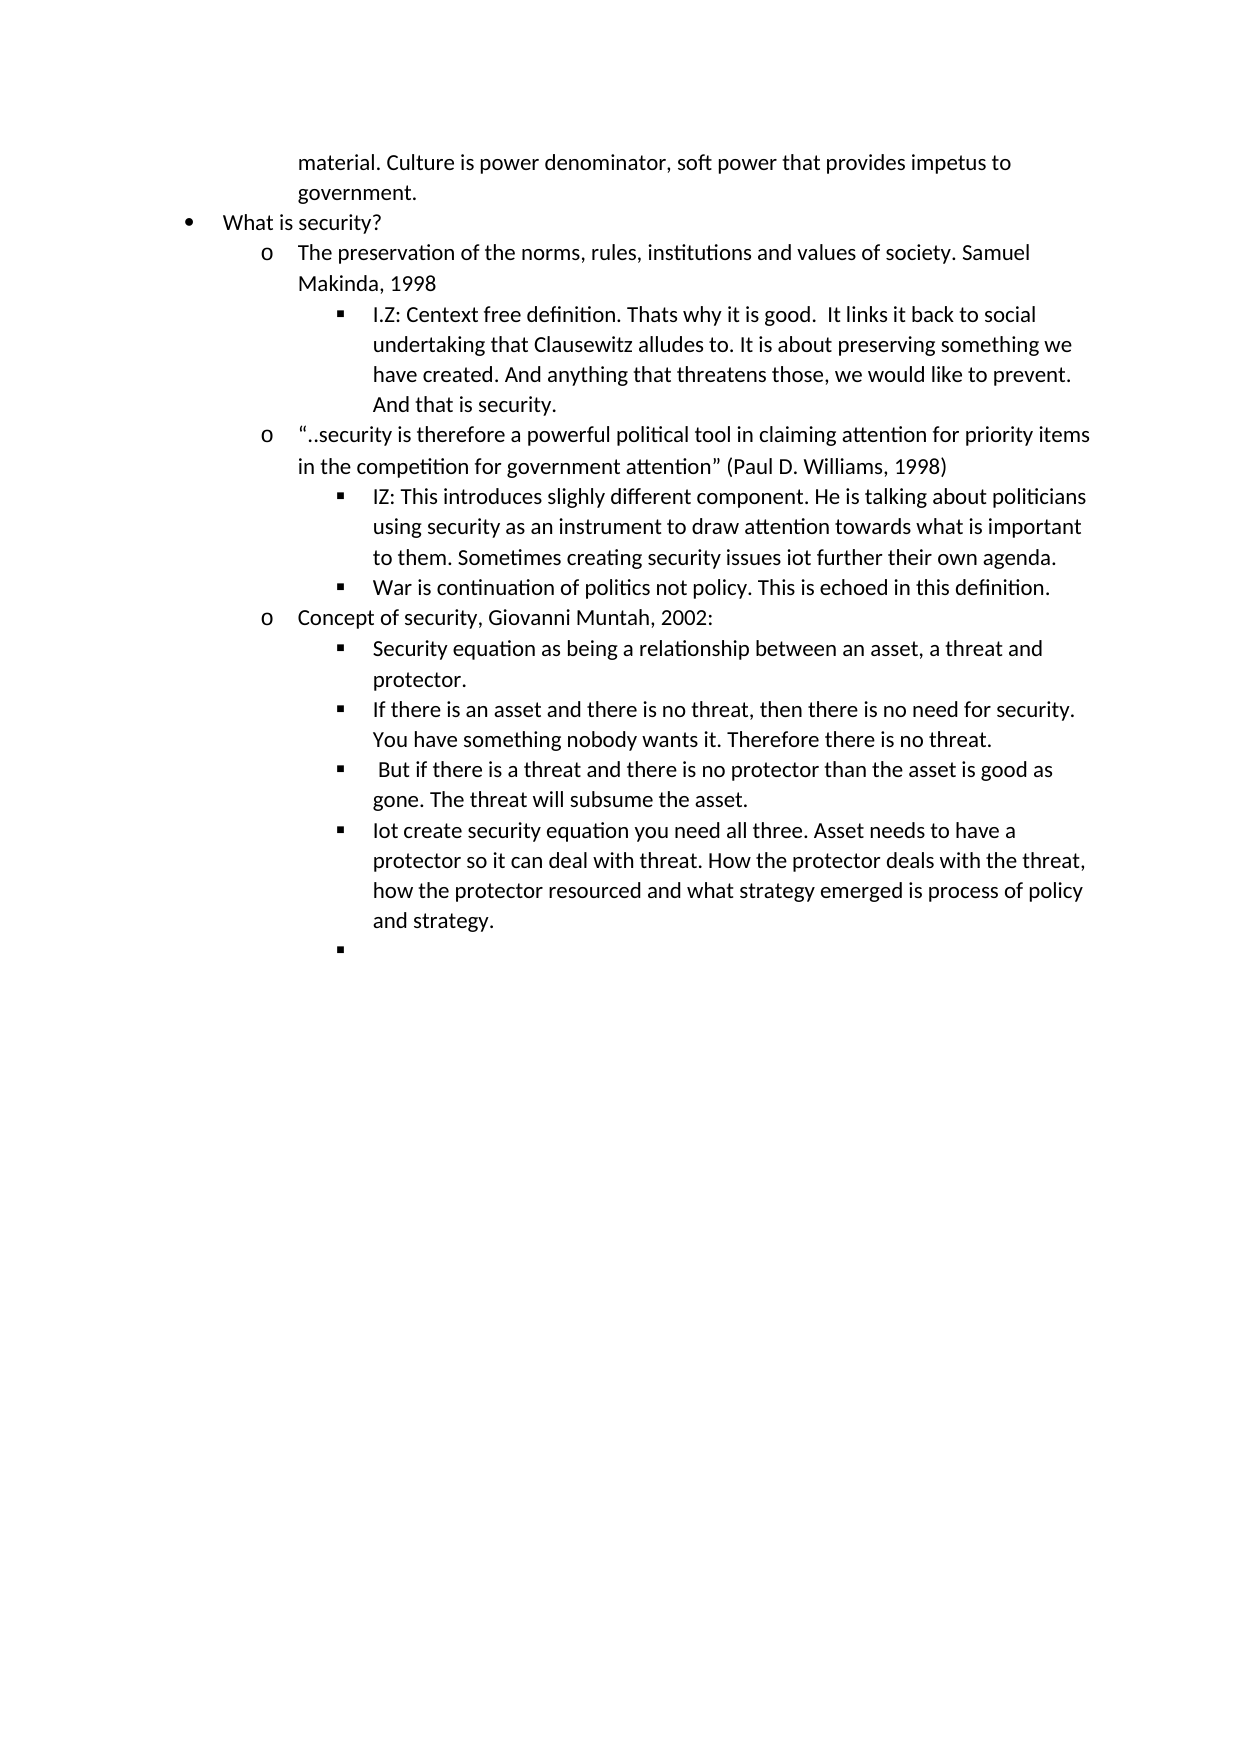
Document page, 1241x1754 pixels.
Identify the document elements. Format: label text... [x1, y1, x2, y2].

list But if there is a threat and there is no protector than the asset is good as gone. The threat will subsume the asset. [335, 755, 1093, 813]
list War is continuation of politics not policy. This is echoed in this definition. [335, 573, 1093, 601]
list Iot create security equation you need all three. Asset needs to have a protector so it can deal with threat. How the protector deals with the threat, how the protector resourced and what strategy emerged is process of policy and strategy. [335, 816, 1093, 934]
list The preservation of the norms, rules, institutions and values of society. Samuel Makinda, 1998 [260, 238, 1093, 298]
list “..security is therefore a powerful political tool in claiming attention for priority items in the competition for government attention” (Paul D. Williams, 1998) [260, 421, 1093, 480]
list If there is an asset and there is no threat, then there is no need for security. You have something nobody wants it. Therefore there is no threat. [335, 695, 1093, 753]
list I.Z: Centext free definition. Thats why it is good. It links it back to social undertaking that Clausewitz alludes to. It is about preserving something we have created. And anything that threatens those, we would like to prevent. And that is security. [335, 300, 1093, 418]
list What is security? [185, 208, 1093, 236]
list Concept of security, Giovanni Muntah, 2002: [260, 603, 1093, 632]
list IZ: This introduces slighly different component. He is talking about politicians using security as an instrument to draw attention towards what is important to them. Sometimes creating security issues iot further their own agenda. [335, 482, 1093, 571]
list Security equation as being a relationship between an asset, a threat and protector. [335, 634, 1093, 693]
